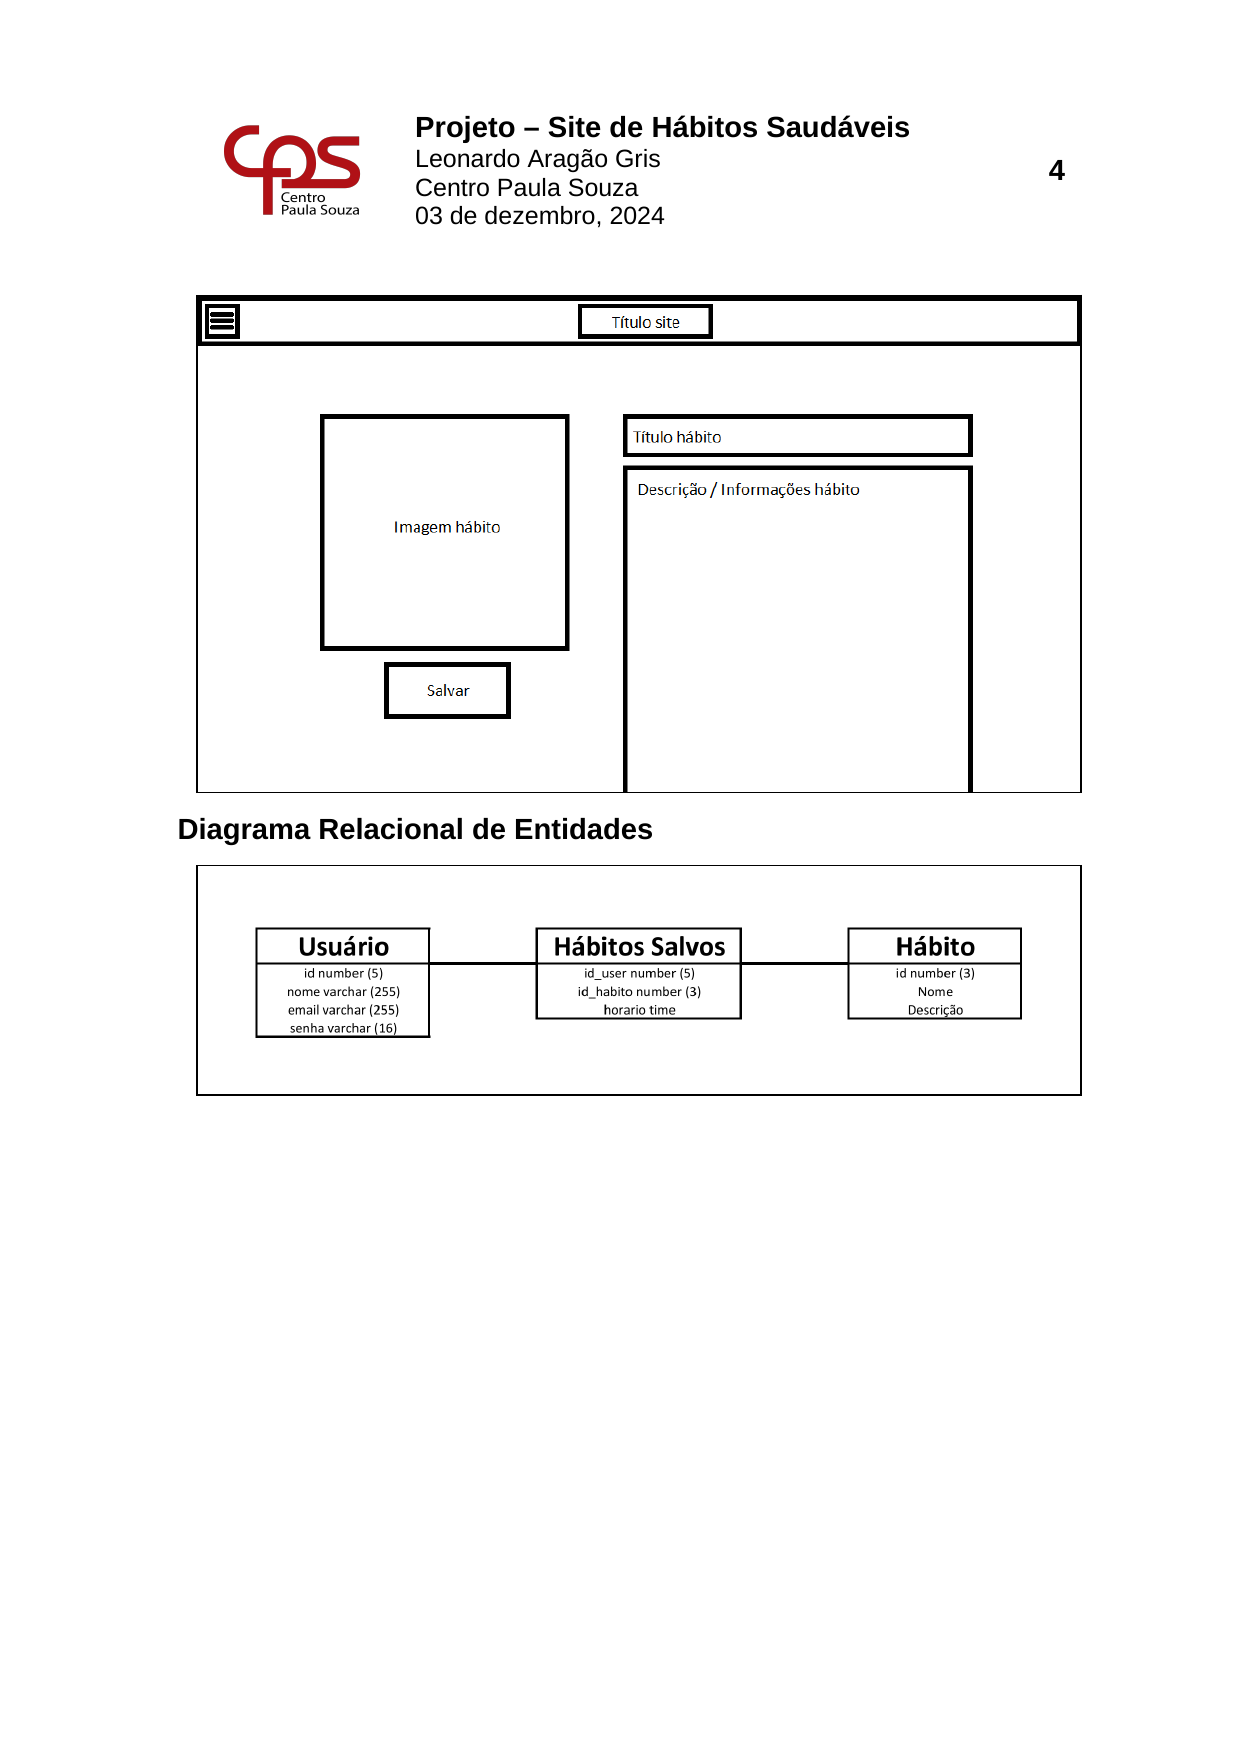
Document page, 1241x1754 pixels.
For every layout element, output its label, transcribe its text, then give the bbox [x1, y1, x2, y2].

text Diagrama Relacional de Entidades [177, 812, 1063, 845]
